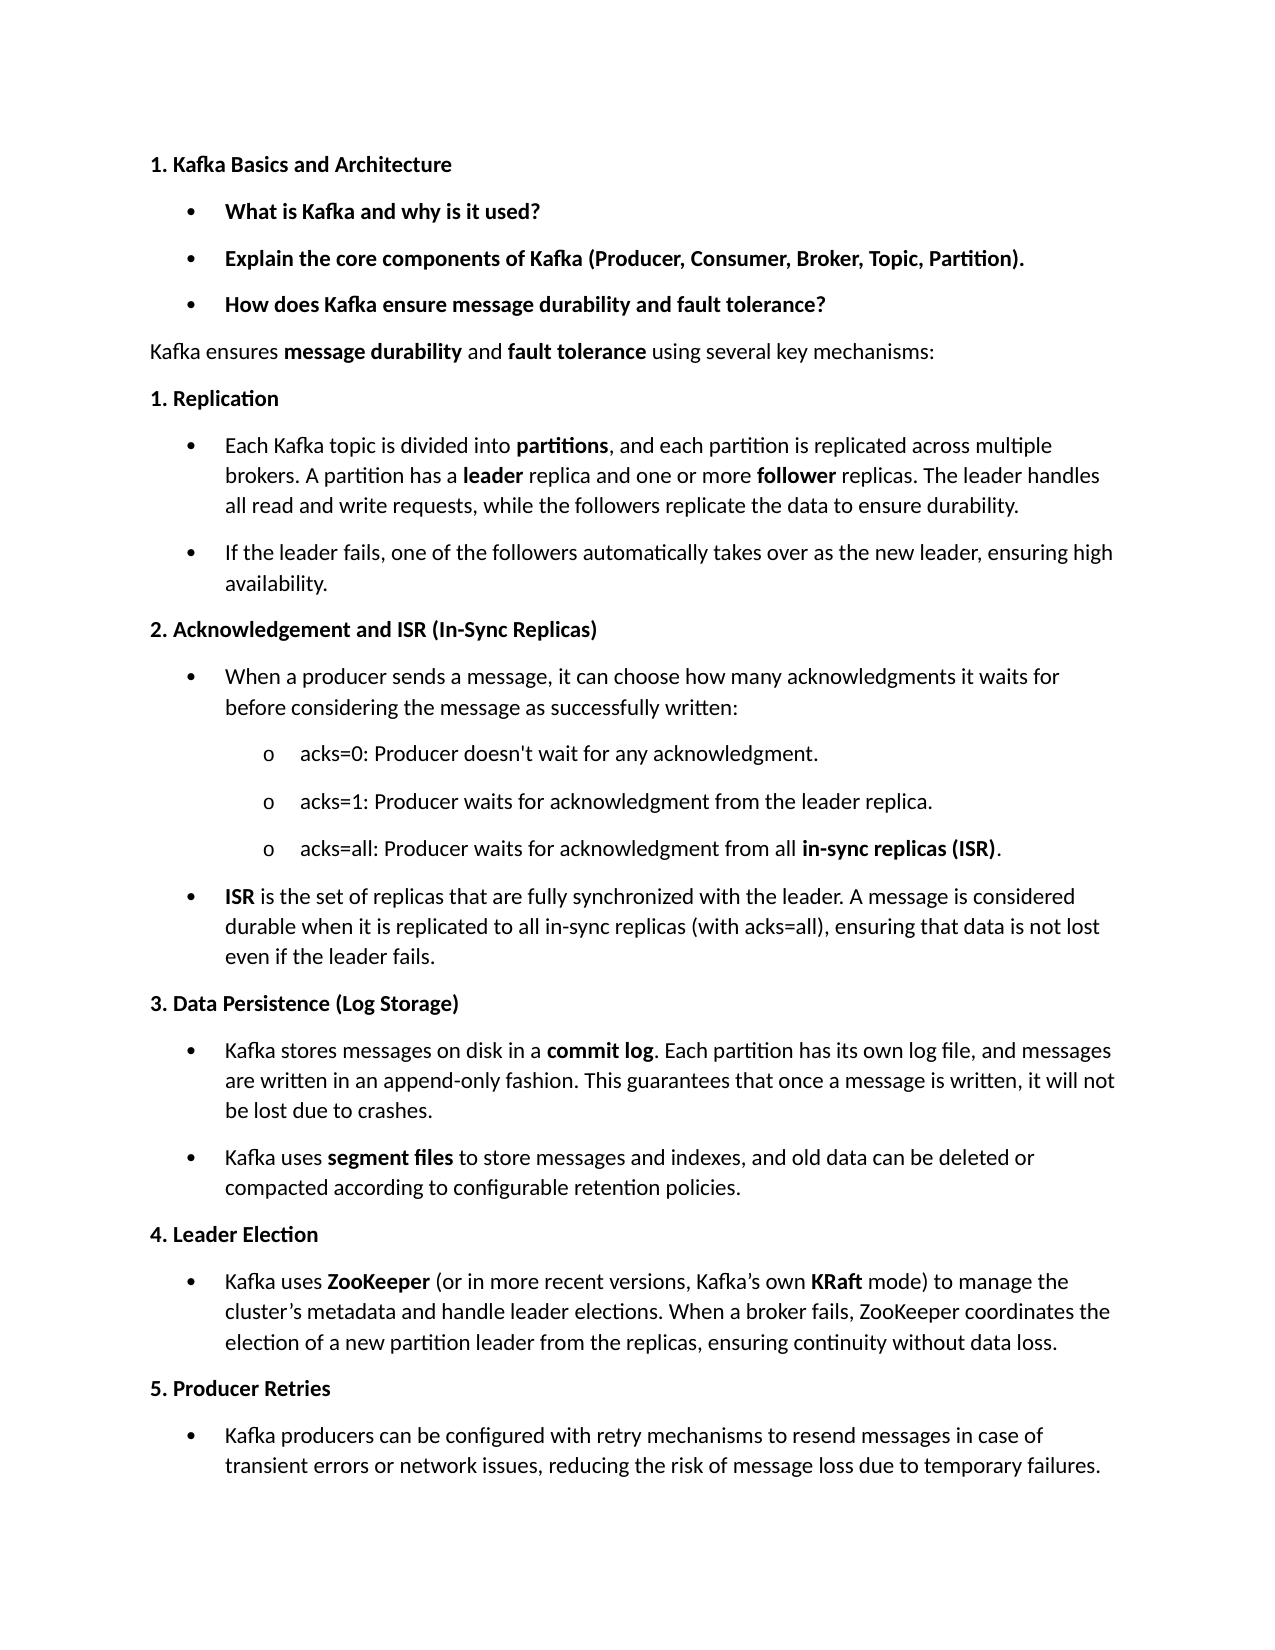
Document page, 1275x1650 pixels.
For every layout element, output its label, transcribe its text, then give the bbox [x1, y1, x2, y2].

text 3. Data Persistence (Log Storage) [150, 989, 1125, 1017]
text 1. Replication [150, 384, 1125, 412]
list Kafka stores messages on disk in a commit log. Each partition has its own log file, and messages are written in an append-only fashion. This guarantees that once a message is written, it will not be lost due to crashes. [187, 1036, 1125, 1124]
list ISR is the set of replicas that are fully synchronized with the leader. A message is considered durable when it is replicated to all in-sync replicas (with acks=all), ensuring that data is not lost even if the leader fails. [187, 882, 1125, 970]
list What is Kafka and why is it used? [187, 197, 1125, 225]
text 5. Producer Retries [150, 1374, 1125, 1402]
list acks=1: Producer waits for acknowledgment from the leader replica. [262, 787, 1125, 816]
list Explain the core components of Kafka (Producer, Consumer, Broker, Topic, Partition). [187, 244, 1125, 272]
text 4. Leader Election [150, 1220, 1125, 1248]
list When a producer sends a message, it can choose how many acknowledgments it waits for before considering the message as successfully written: [187, 662, 1125, 721]
list Kafka producers can be configured with retry mechanisms to resend messages in case of transient errors or network issues, reducing the risk of message loss due to temporary failures. [187, 1421, 1125, 1479]
text 2. Acknowledgement and ISR (In-Sync Replicas) [150, 616, 1125, 644]
list Each Kafka topic is divided into partitions, and each partition is replicated across multiple brokers. A partition has a leader replica and one or more follower replicas. The leader handles all read and write requests, while the followers replicate the data to ensure durability. [187, 431, 1125, 520]
list Kafka uses segment files to store messages and indexes, and old data can be deleted or compacted according to configurable retention policies. [187, 1143, 1125, 1201]
text 1. Kafka Basics and Architecture [150, 150, 1125, 178]
list Kafka uses ZooKeeper (or in more recent versions, Kafka’s own KRaft mode) to manage the cluster’s metadata and handle leader elections. When a broker fails, ZooKeeper coordinates the election of a new partition leader from the replicas, ensuring continuity without data loss. [187, 1267, 1125, 1356]
text Kafka ensures message durability and fault tolerance using several key mechanisms: [150, 337, 1125, 366]
list acks=0: Producer doesn't wait for any acknowledgment. [262, 739, 1125, 768]
list acks=all: Producer waits for acknowledgment from all in-sync replicas (ISR). [262, 834, 1125, 863]
list If the leader fails, one of the followers automatically takes over as the new leader, ensuring high availability. [187, 538, 1125, 597]
list How does Kafka ensure message durability and fault tolerance? [187, 291, 1125, 319]
